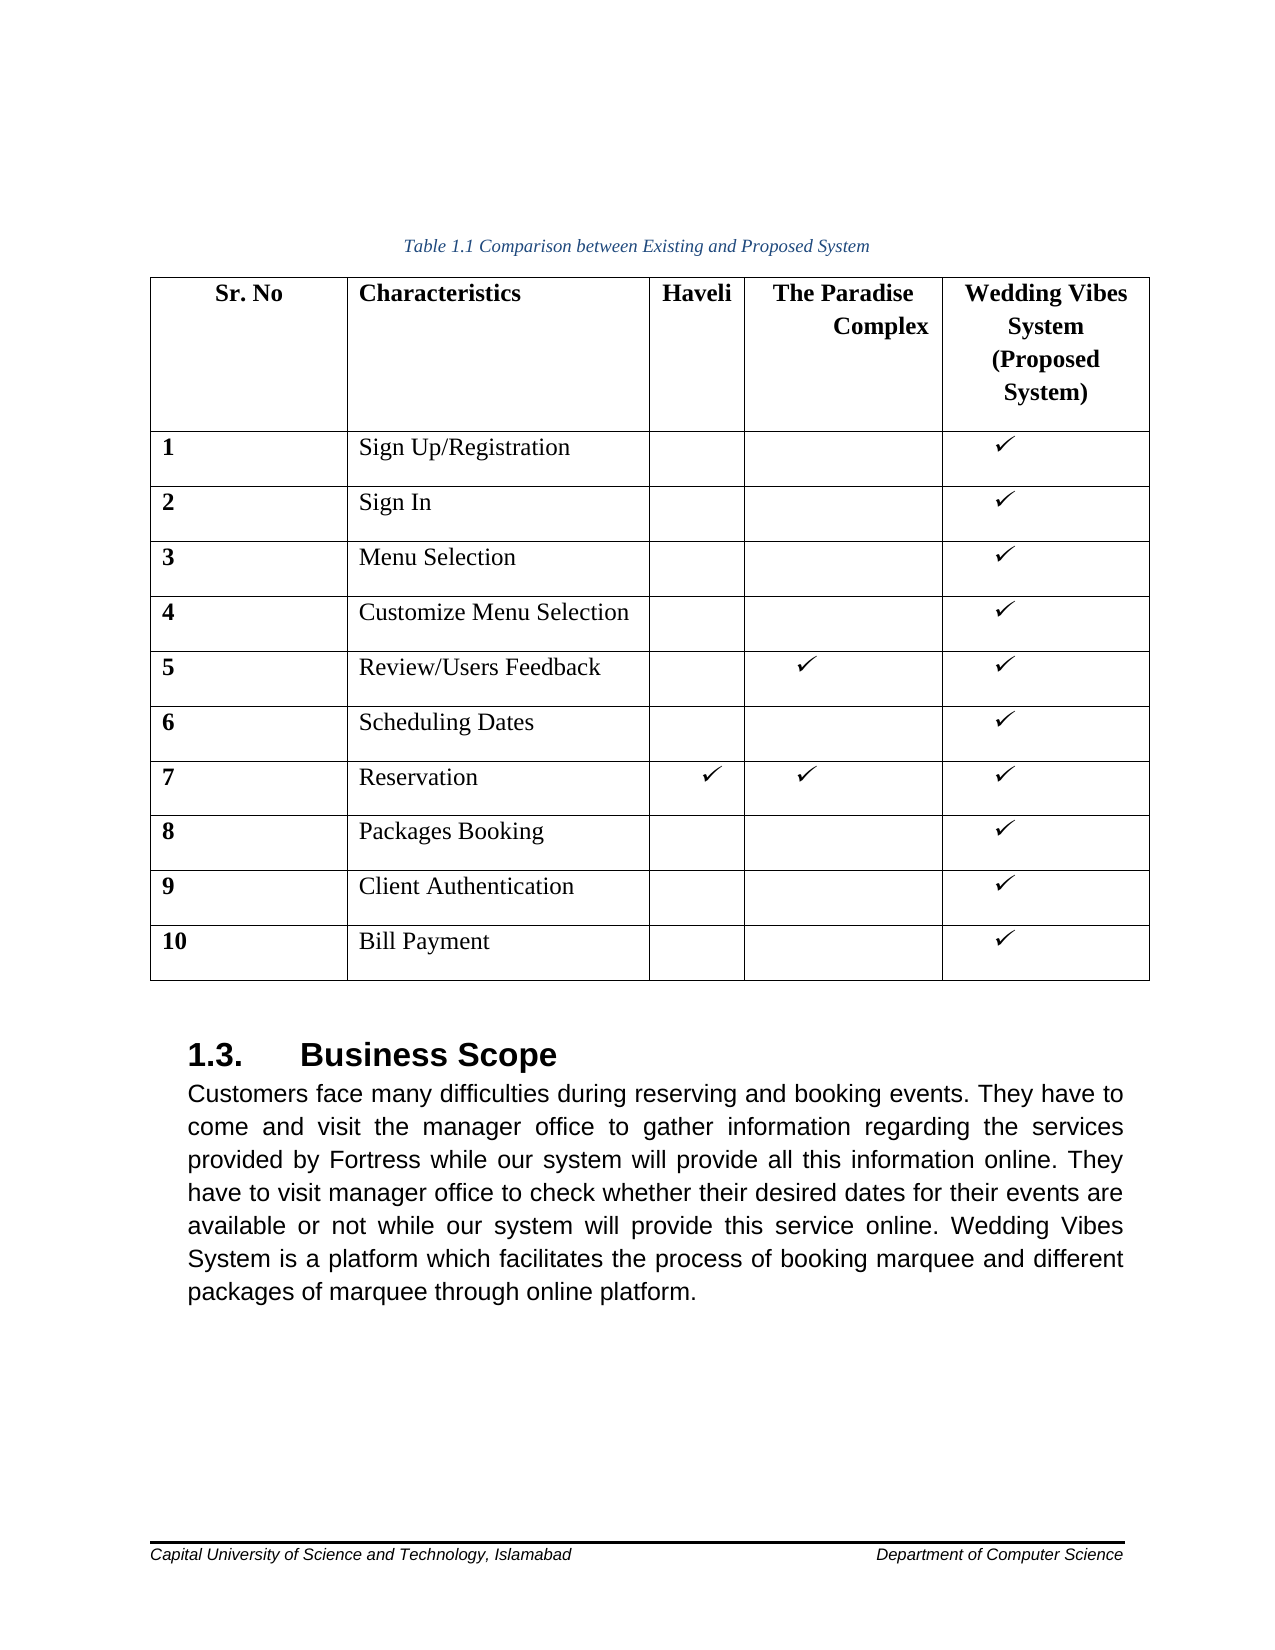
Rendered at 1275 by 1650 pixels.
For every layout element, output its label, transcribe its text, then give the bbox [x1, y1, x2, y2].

table_cell [650, 597, 744, 651]
table_cell [943, 926, 1149, 980]
table_cell [943, 816, 1149, 870]
table_cell 3 [151, 542, 347, 596]
table_cell [943, 597, 1149, 651]
table_cell [943, 871, 1149, 925]
table_cell [745, 597, 942, 651]
table_cell Review/Users Feedback [348, 652, 649, 706]
table_cell [650, 487, 744, 541]
table_cell [745, 871, 942, 925]
table_header Sr. No [151, 278, 347, 431]
table_cell 2 [151, 487, 347, 541]
table_cell [943, 652, 1149, 706]
table_cell [650, 652, 744, 706]
subtitle Business Scope [187, 1035, 1125, 1073]
table_cell Menu Selection [348, 542, 649, 596]
table_cell [745, 487, 942, 541]
table_cell 5 [151, 652, 347, 706]
table_cell [745, 652, 942, 706]
table_cell 8 [151, 816, 347, 870]
table_cell [943, 487, 1149, 541]
table_cell [650, 816, 744, 870]
table_cell [943, 762, 1149, 815]
table_cell [745, 762, 942, 815]
table_header Haveli [650, 278, 744, 431]
table_cell [745, 707, 942, 761]
table_cell 9 [151, 871, 347, 925]
table_cell [745, 816, 942, 870]
table_cell 1 [151, 432, 347, 486]
text Table 1.1 Comparison between Existing and Proposed System [150, 235, 1125, 256]
table_cell Scheduling Dates [348, 707, 649, 761]
table_cell Sign Up/Registration [348, 432, 649, 486]
table_cell Sign In [348, 487, 649, 541]
table_header Characteristics [348, 278, 649, 431]
table_cell 10 [151, 926, 347, 980]
table_cell [943, 432, 1149, 486]
table_cell [943, 707, 1149, 761]
table_cell [650, 762, 744, 815]
table_cell 4 [151, 597, 347, 651]
table_cell [745, 926, 942, 980]
table_cell 7 [151, 762, 347, 815]
table_cell Packages Booking [348, 816, 649, 870]
table_cell [650, 871, 744, 925]
table_header The Paradise Complex [745, 278, 942, 431]
table_cell Reservation [348, 762, 649, 815]
table_header Wedding Vibes System (Proposed System) [943, 278, 1149, 431]
table_cell [650, 542, 744, 596]
table_cell Bill Payment [348, 926, 649, 980]
table_cell [650, 926, 744, 980]
text Customers face many difficulties during reserving and booking events. They have to come and visit the manager office to gather information regarding the services provided by Fortress while our system will provide all this information online. They have to visit manager office to check whether their desired dates for their events are available or not while our system will provide this service online. Wedding Vibes System is a platform which facilitates the process of booking marquee and different packages of marquee through online platform. [187, 1079, 1125, 1306]
table_cell Customize Menu Selection [348, 597, 649, 651]
table_cell 6 [151, 707, 347, 761]
table_cell [650, 432, 744, 486]
table_cell Client Authentication [348, 871, 649, 925]
table_cell [650, 707, 744, 761]
table_cell [745, 432, 942, 486]
table_cell [745, 542, 942, 596]
table_cell [943, 542, 1149, 596]
